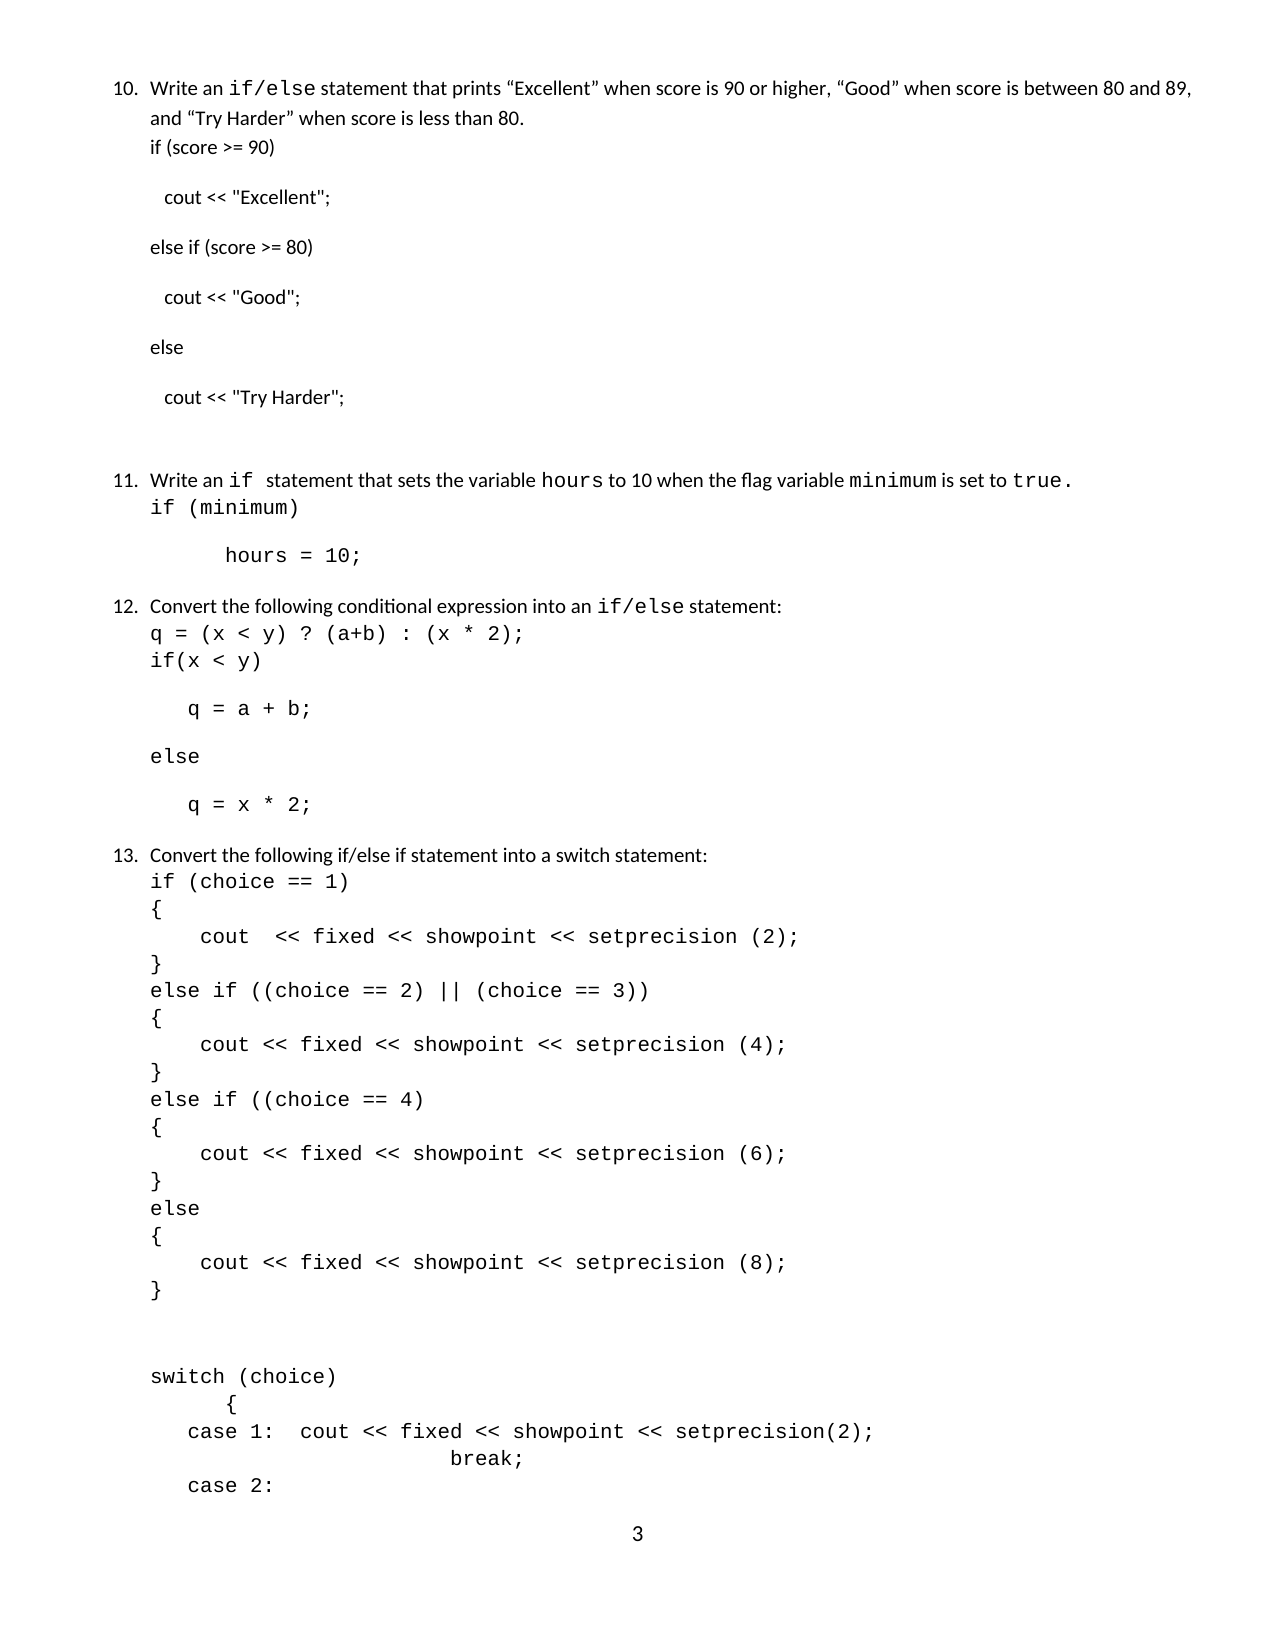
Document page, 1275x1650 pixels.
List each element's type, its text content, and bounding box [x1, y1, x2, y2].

text cout << "Excellent"; [112, 184, 1200, 210]
list Convert the following if/else if statement into a switch statement: if (choice == 1) { cout << fixed << showpoint << setprecision (2); } else if ((choice == 2) || (choice == 3)) { cout << fixed << showpoint << setprecision (4); } else if ((choice == 4) [112, 842, 1200, 1112]
list Write an if/else statement that prints “Excellent” when score is 90 or higher, “Good” when score is between 80 and 89, and “Try Harder” when score is less than 80. if (score >= 90) [112, 75, 1200, 160]
list break; [150, 1448, 1200, 1471]
list Convert the following conditional expression into an if/else statement: q = (x < y) ? (a+b) : (x * 2); if(x < y) [112, 593, 1200, 674]
text q = x * 2; [112, 794, 1200, 818]
text cout << "Try Harder"; [112, 384, 1200, 442]
text cout << "Good"; [112, 284, 1200, 310]
text q = a + b; [112, 698, 1200, 722]
list switch (choice) [150, 1339, 1200, 1390]
text hours = 10; [112, 545, 1200, 569]
list case 2: [150, 1475, 1200, 1499]
list { [150, 1393, 1200, 1417]
text else [112, 746, 1200, 770]
list { cout << fixed << showpoint << setprecision (6); } else { cout << fixed << showpoint << setprecision (8); } [150, 1116, 1200, 1335]
text else [112, 334, 1200, 360]
list Write an if statement that sets the variable hours to 10 when the flag variable minimum is set to true. if (minimum) [112, 467, 1200, 521]
text else if (score >= 80) [112, 234, 1200, 260]
list case 1: cout << fixed << showpoint << setprecision(2); [150, 1421, 1200, 1444]
